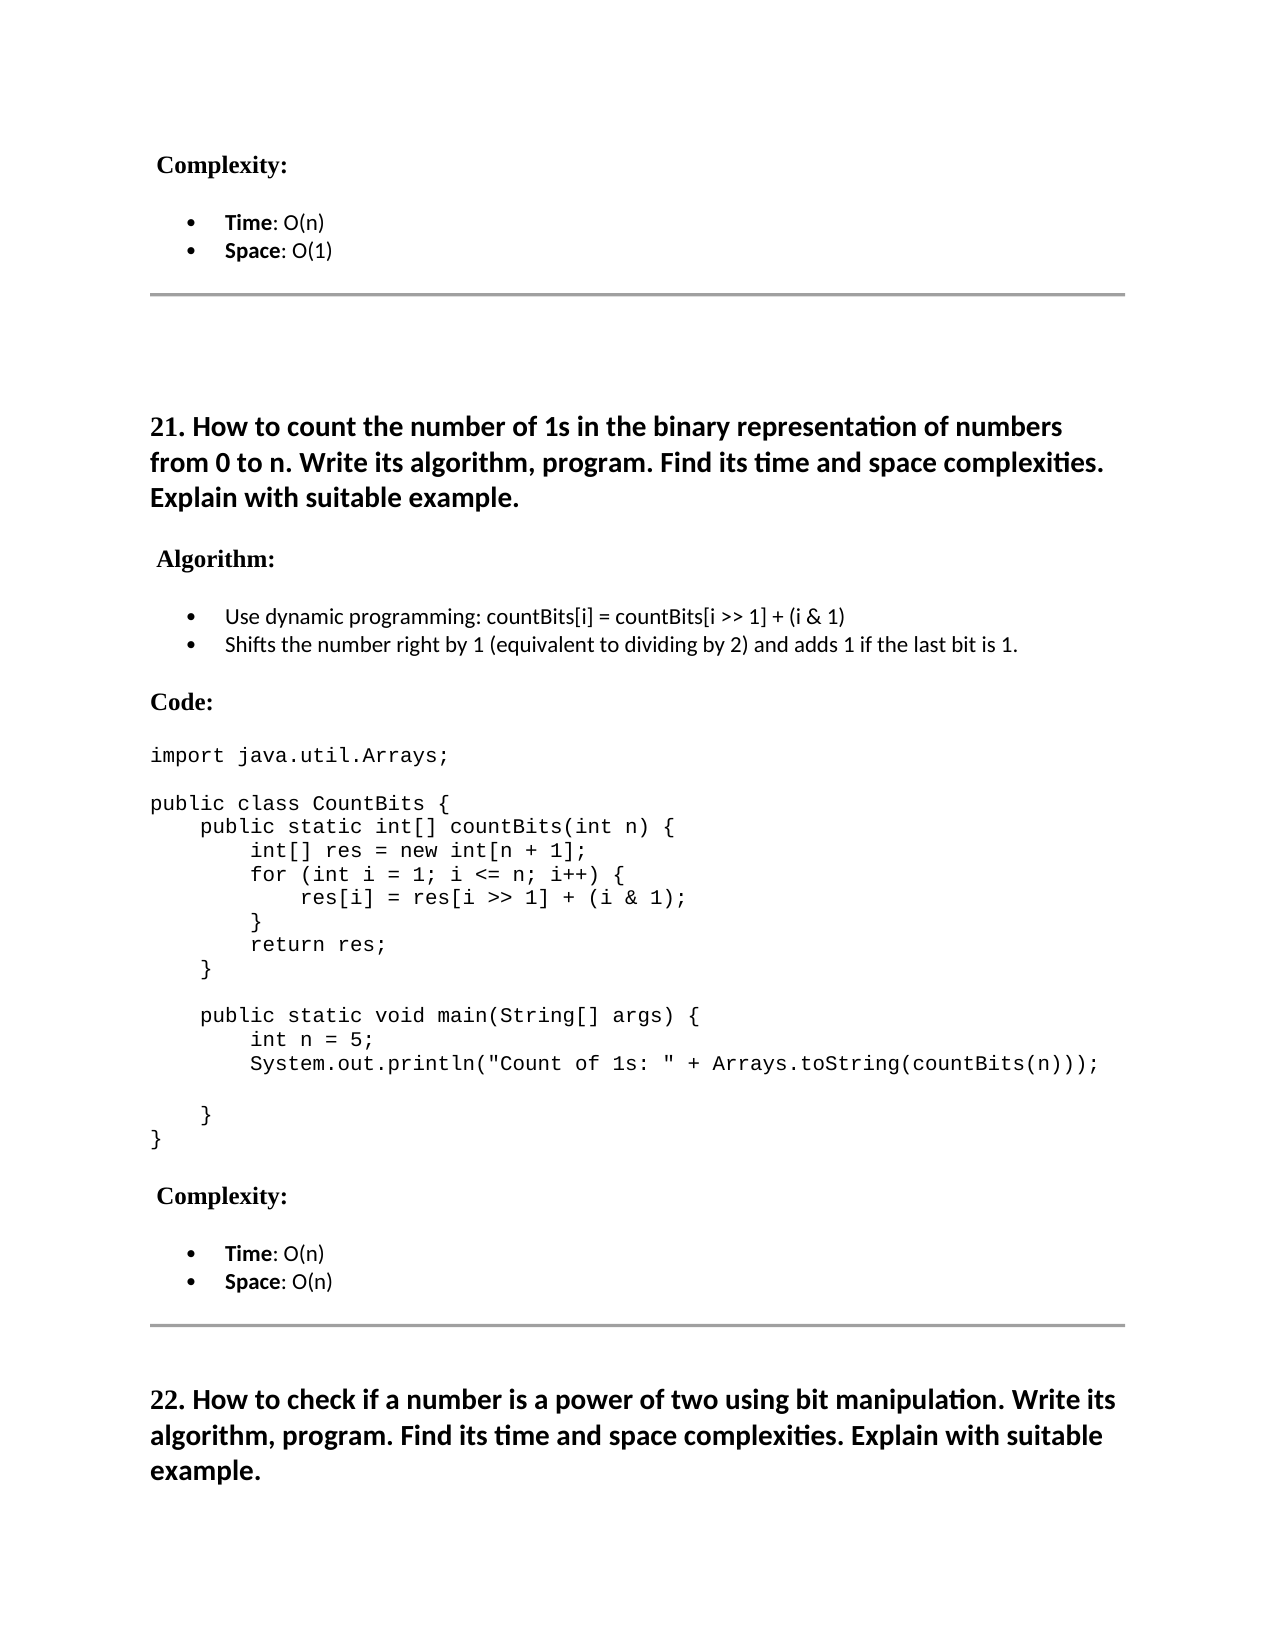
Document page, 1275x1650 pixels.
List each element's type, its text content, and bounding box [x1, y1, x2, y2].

text import java.util.Arrays; [150, 745, 1125, 769]
text public static int[] countBits(int n) { [150, 816, 1125, 840]
text res[i] = res[i >> 1] + (i & 1); [150, 887, 1125, 911]
text } [150, 958, 1125, 982]
text public class CountBits { [150, 793, 1125, 816]
text } [150, 1128, 1125, 1152]
list Use dynamic programming: countBits[i] = countBits[i >> 1] + (i & 1) [187, 602, 1125, 630]
text } [150, 1104, 1125, 1128]
text return res; [150, 934, 1125, 958]
text public static void main(String[] args) { [150, 1005, 1125, 1029]
text System.out.println("Count of 1s: " + Arrays.toString(countBits(n))); [150, 1053, 1125, 1076]
text 21. How to count the number of 1s in the binary representation of numbers from 0 to n. Write its algorithm, program. Find its time and space complexities. Explain with suitable example. [150, 408, 1125, 515]
text Complexity: [150, 1181, 1125, 1209]
text Code: [150, 687, 1125, 716]
list Shifts the number right by 1 (equivalent to dividing by 2) and adds 1 if the last bit is 1. [187, 630, 1125, 658]
text int[] res = new int[n + 1]; [150, 840, 1125, 863]
text } [150, 911, 1125, 934]
text Algorithm: [150, 544, 1125, 573]
text for (int i = 1; i <= n; i++) { [150, 863, 1125, 887]
list Time: O(n) [187, 208, 1125, 236]
list Space: O(n) [187, 1267, 1125, 1295]
text int n = 5; [150, 1029, 1125, 1053]
text 22. How to check if a number is a power of two using bit manipulation. Write its algorithm, program. Find its time and space complexities. Explain with suitable example. [150, 1381, 1125, 1488]
text Complexity: [150, 150, 1125, 179]
list Space: O(1) [187, 236, 1125, 264]
list Time: O(n) [187, 1239, 1125, 1267]
